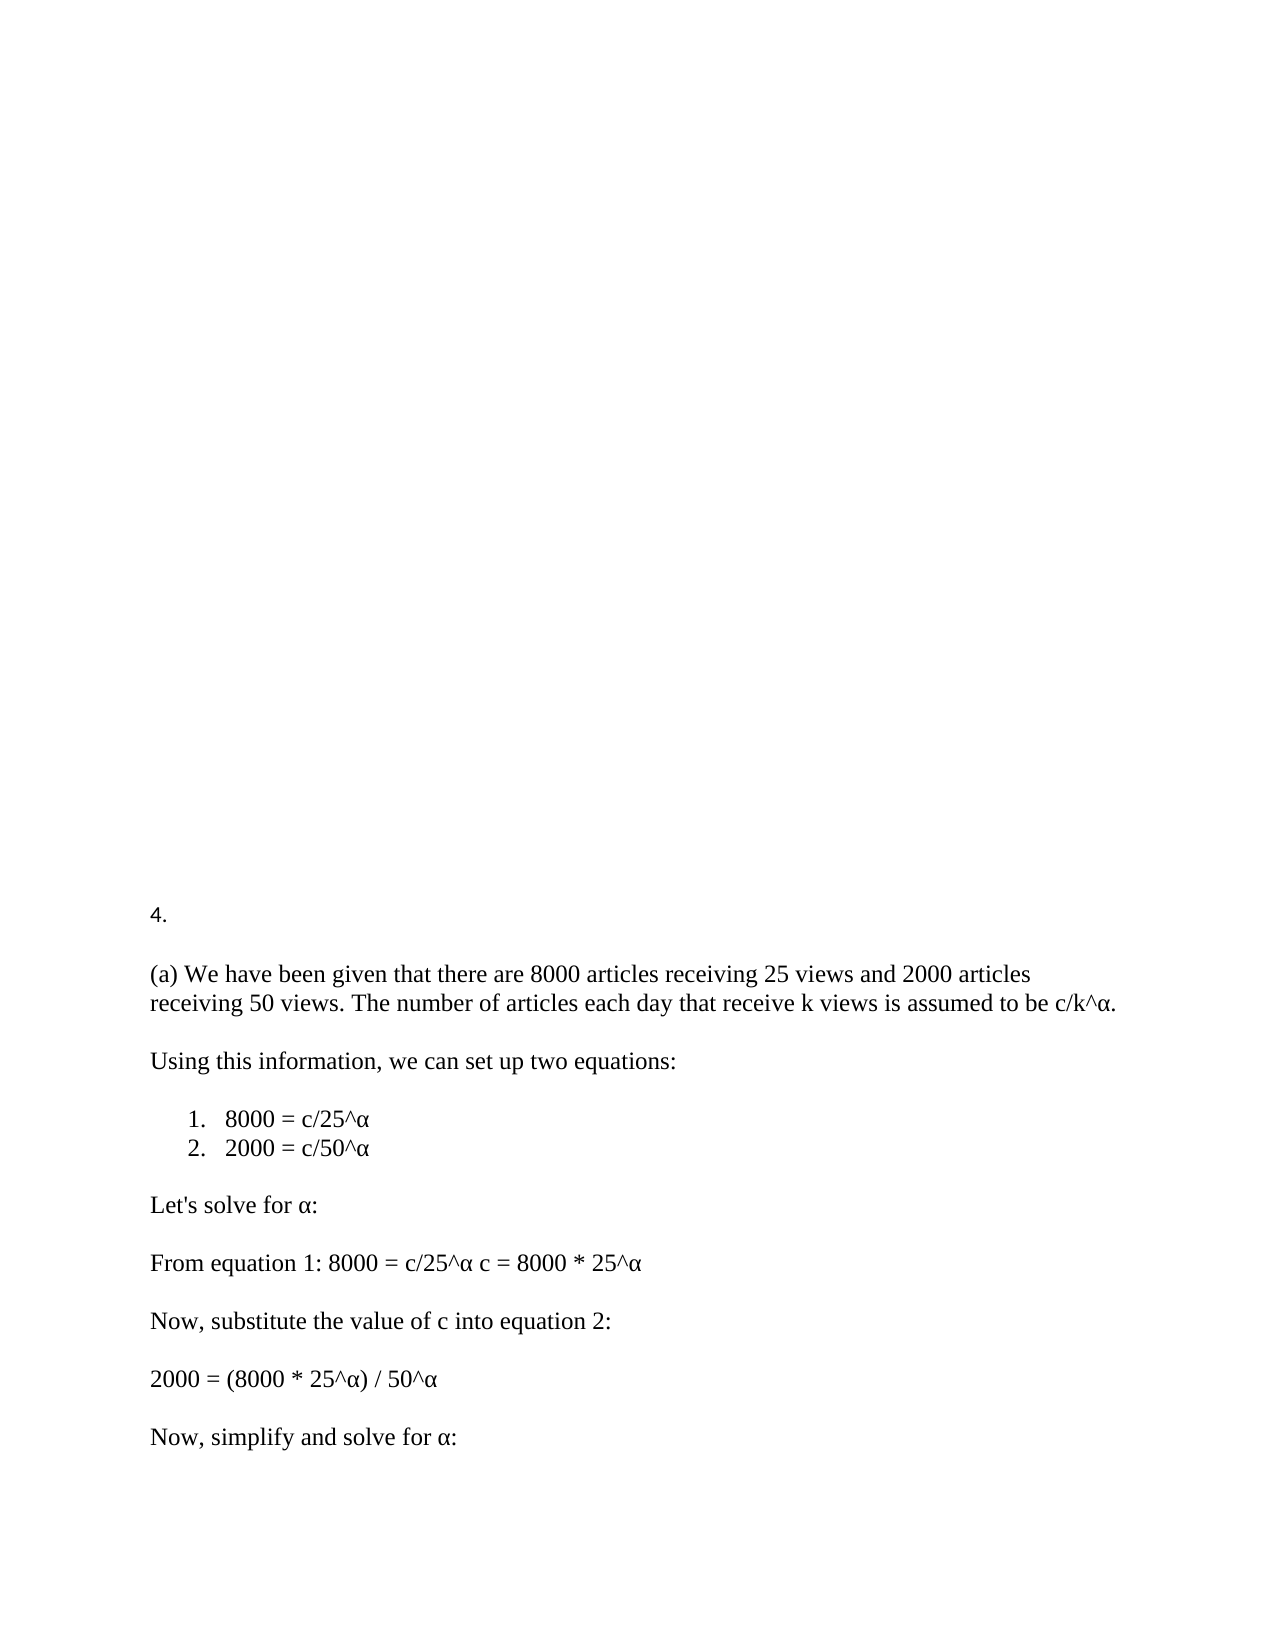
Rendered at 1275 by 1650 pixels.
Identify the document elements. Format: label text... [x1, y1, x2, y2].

list 2000 = c/50^α [187, 1133, 1125, 1161]
text From equation 1: 8000 = c/25^α c = 8000 * 25^α [150, 1248, 1125, 1277]
text (a) We have been given that there are 8000 articles receiving 25 views and 2000 articles receiving 50 views. The number of articles each day that receive k views is assumed to be c/k^α. [150, 959, 1125, 1017]
text Now, simplify and solve for α: [150, 1422, 1125, 1451]
text 2000 = (8000 * 25^α) / 50^α [150, 1364, 1125, 1393]
text Using this information, we can set up two equations: [150, 1046, 1125, 1075]
list 8000 = c/25^α [187, 1104, 1125, 1133]
text Let's solve for α: [150, 1191, 1125, 1219]
text Now, substitute the value of c into equation 2: [150, 1306, 1125, 1335]
text 4. [150, 900, 1125, 928]
